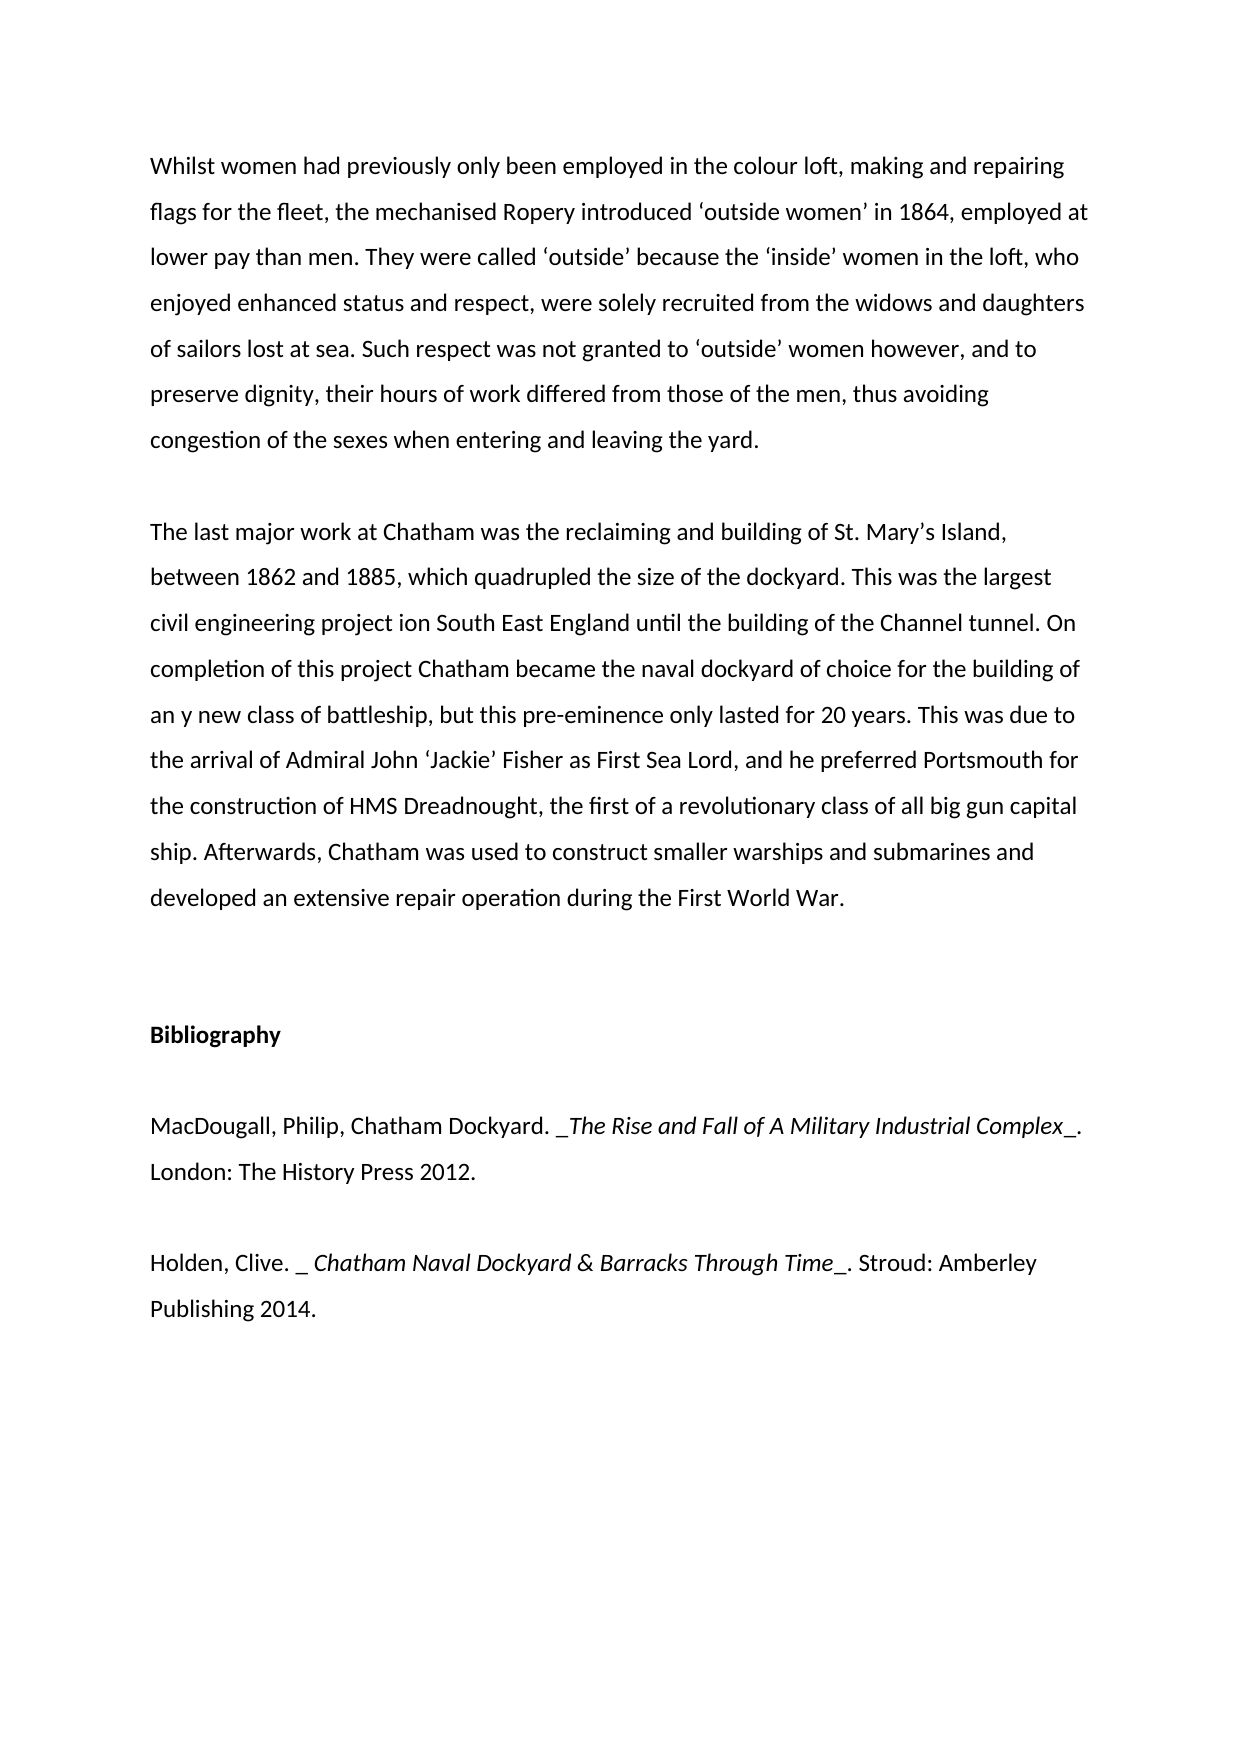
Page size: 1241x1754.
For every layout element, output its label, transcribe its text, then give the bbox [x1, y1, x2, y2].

text Bibliography [150, 1019, 1090, 1049]
text The last major work at Chatham was the reclaiming and building of St. Mary’s Island, between 1862 and 1885, which quadrupled the size of the dockyard. This was the largest civil engineering project ion South East England until the building of the Channel tunnel. On completion of this project Chatham became the naval dockyard of choice for the building of an y new class of battleship, but this pre-eminence only lasted for 20 years. This was due to the arrival of Admiral John ‘Jackie’ Fisher as First Sea Lord, and he preferred Portsmouth for the construction of HMS Dreadnought, the first of a revolutionary class of all big gun capital ship. Afterwards, Chatham was used to construct smaller warships and submarines and developed an extensive repair operation during the First World War. [150, 516, 1090, 912]
text Holden, Clive. _ Chatham Naval Dockyard & Barracks Through Time_. Stroud: Amberley Publishing 2014. [150, 1247, 1090, 1324]
text MacDougall, Philip, Chatham Dockyard. _The Rise and Fall of A Military Industrial Complex_. London: The History Press 2012. [150, 1110, 1090, 1187]
